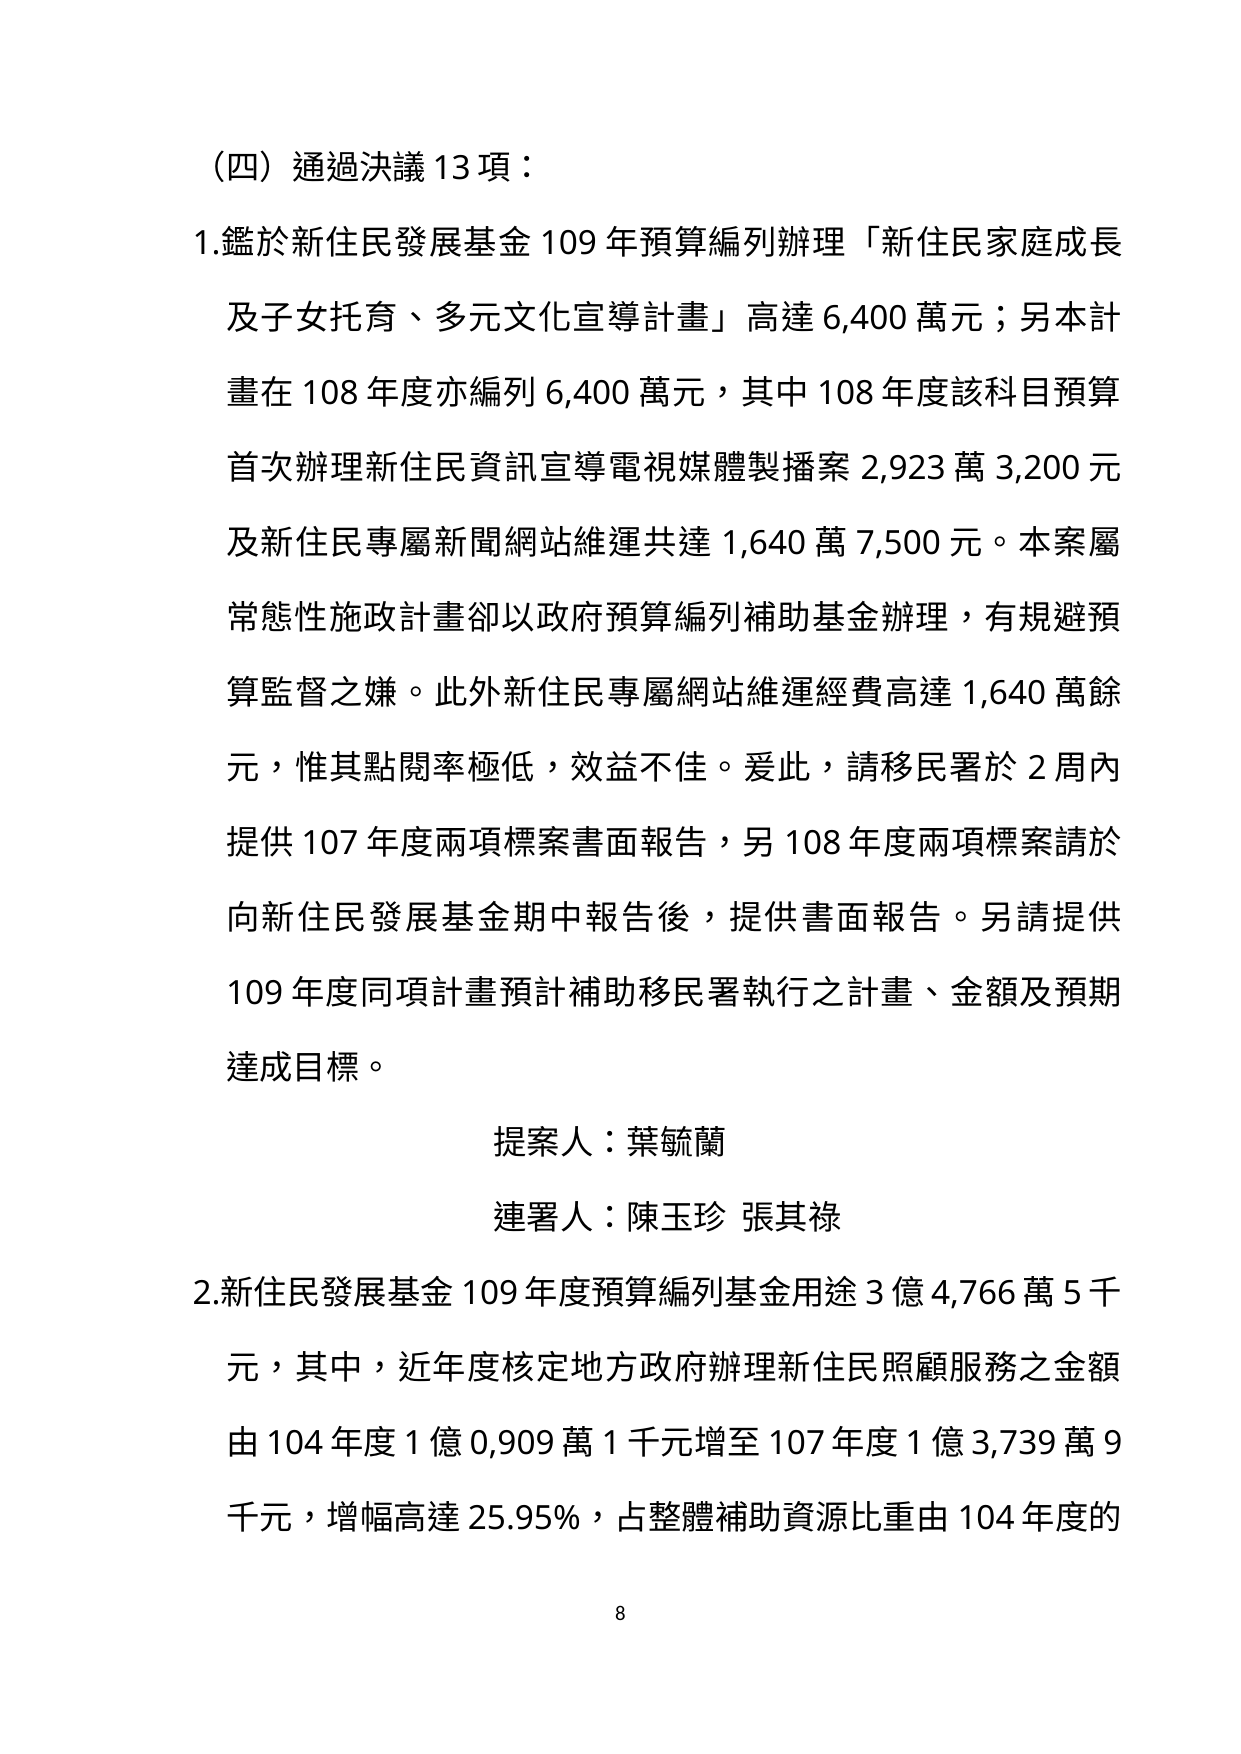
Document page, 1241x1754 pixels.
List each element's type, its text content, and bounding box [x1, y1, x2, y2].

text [192, 1253, 1122, 1553]
text （四）通過決議13項： [192, 128, 1122, 203]
text 連署人：陳玉珍 張其祿 [493, 1178, 1122, 1253]
text 1.鑑於新住民發展基金109年預算編列辦理「新住民家庭成長及子女托育、多元文化宣導計畫」高達6,400萬元；另本計畫在108年度亦編列6,400萬元，其中108年度該科目預算首次辦理新住民資訊宣導電視媒體製播案2,923萬3,200元及新住民專屬新聞網站維運共達1,640萬7,500元。本案屬常態性施政計畫卻以政府預算編列補助基金辦理，有規避預算監督之嫌。此外新住民專屬網站維運經費高達1,640萬餘元，惟其點閱率極低，效益不佳。爰此，請移民署於2周內提供107年度兩項標案書面報告，另108年度兩項標案請於向新住民發展基金期中報告後，提供書面報告。另請提供109年度同項計畫預計補助移民署執行之計畫、金額及預期達成目標。 [192, 203, 1122, 1103]
text 提案人：葉毓蘭 [493, 1103, 1122, 1178]
